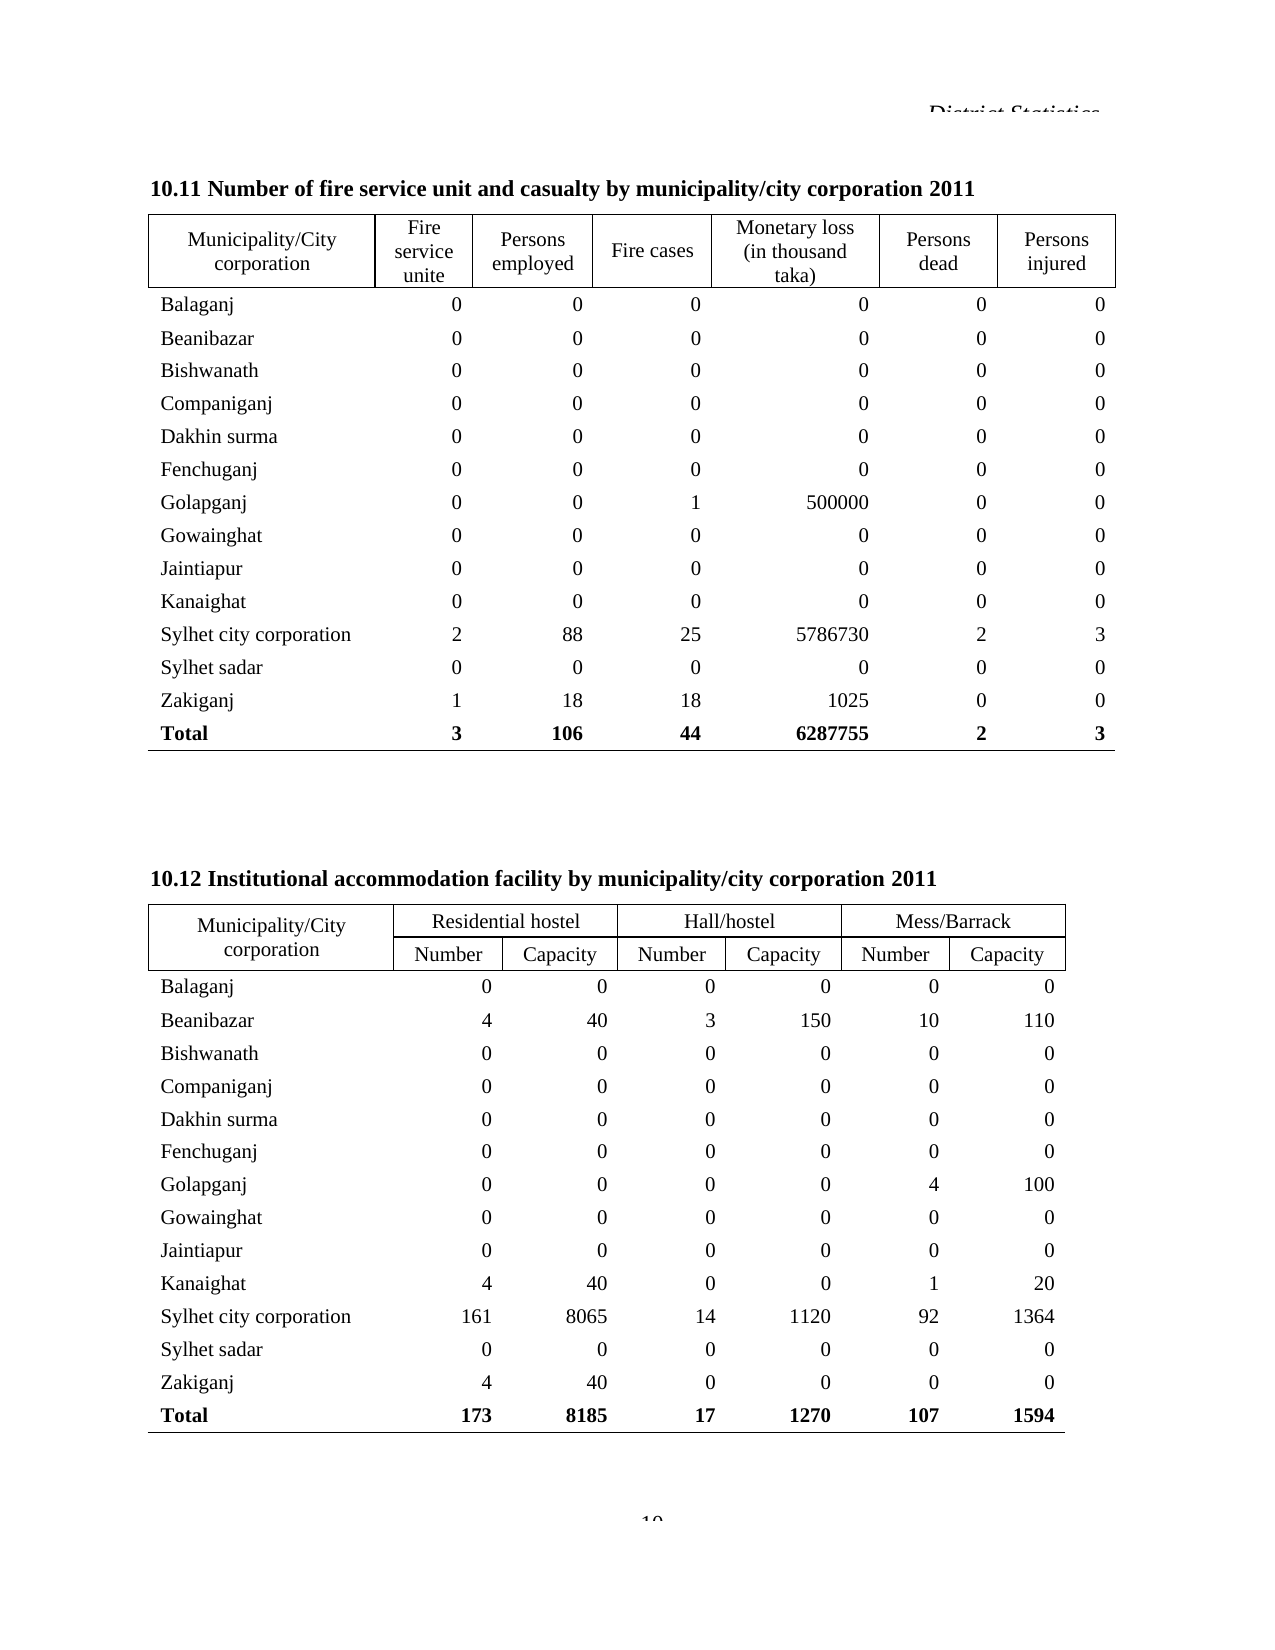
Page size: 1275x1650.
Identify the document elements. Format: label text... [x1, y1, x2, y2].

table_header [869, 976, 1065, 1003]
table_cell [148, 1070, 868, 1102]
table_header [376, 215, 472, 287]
list Institutional accommodation facility by municipality/city corporation 2011 [150, 865, 1177, 891]
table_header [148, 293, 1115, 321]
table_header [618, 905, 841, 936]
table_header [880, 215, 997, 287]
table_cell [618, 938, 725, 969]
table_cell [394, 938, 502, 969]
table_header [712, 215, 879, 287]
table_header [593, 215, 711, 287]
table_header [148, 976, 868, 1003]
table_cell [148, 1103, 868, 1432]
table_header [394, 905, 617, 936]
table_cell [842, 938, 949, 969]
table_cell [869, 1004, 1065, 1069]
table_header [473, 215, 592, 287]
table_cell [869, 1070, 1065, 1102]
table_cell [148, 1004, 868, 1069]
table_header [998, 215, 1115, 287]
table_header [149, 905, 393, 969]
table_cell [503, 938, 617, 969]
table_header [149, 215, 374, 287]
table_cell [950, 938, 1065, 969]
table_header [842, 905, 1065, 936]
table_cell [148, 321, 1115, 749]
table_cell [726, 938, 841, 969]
list Number of fire service unit and casualty by municipality/city corporation 2011 [150, 175, 1177, 201]
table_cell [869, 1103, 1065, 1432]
